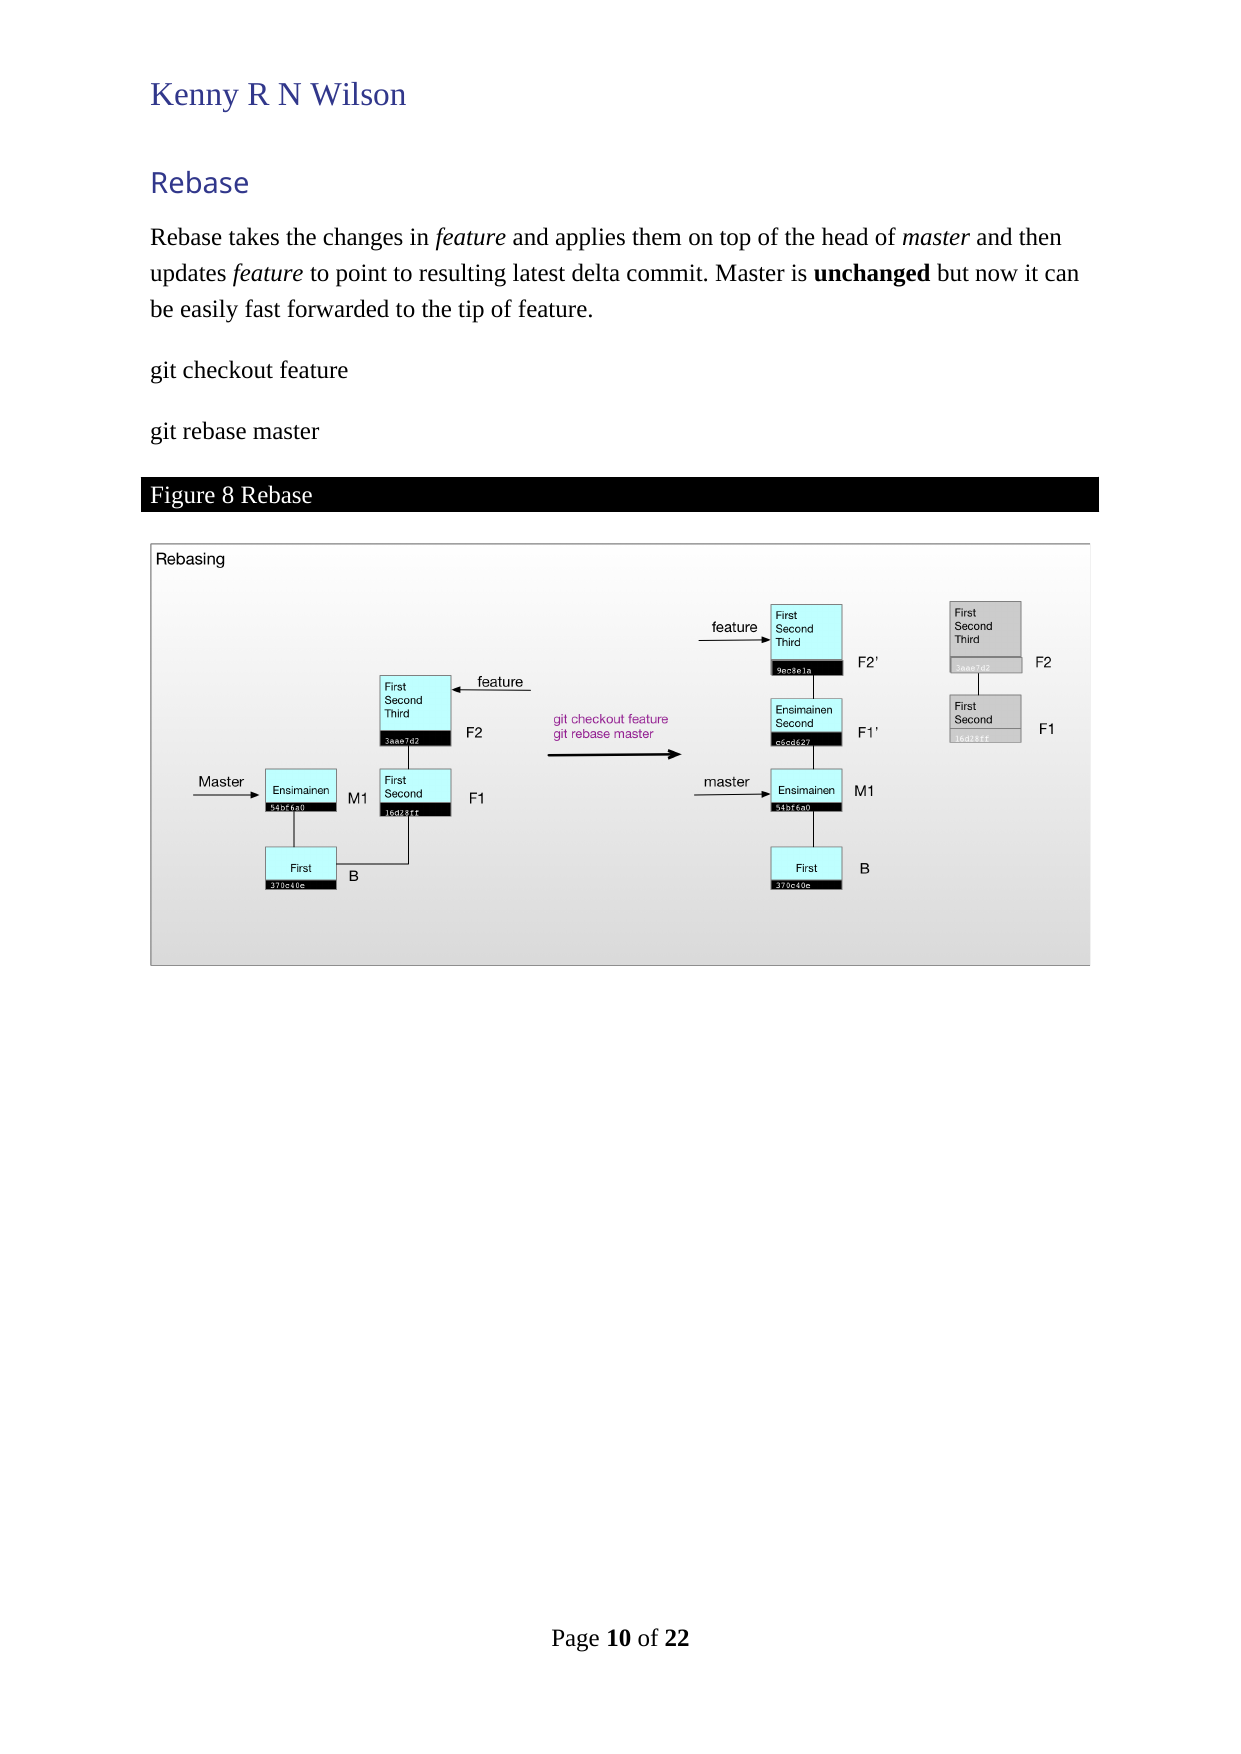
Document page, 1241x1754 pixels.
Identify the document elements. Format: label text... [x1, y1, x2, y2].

picture [150, 543, 1091, 966]
text git rebase master [150, 416, 1090, 444]
text Figure 8 Rebase [142, 478, 1098, 511]
text Rebase takes the changes in feature and applies them on top of the head of master and then updates feature to point to resulting latest delta commit. Master is unchanged but now it can be easily fast forwarded to the tip of feature. [150, 222, 1090, 323]
subtitle Rebase [150, 162, 1090, 202]
text git checkout feature [150, 355, 1090, 383]
